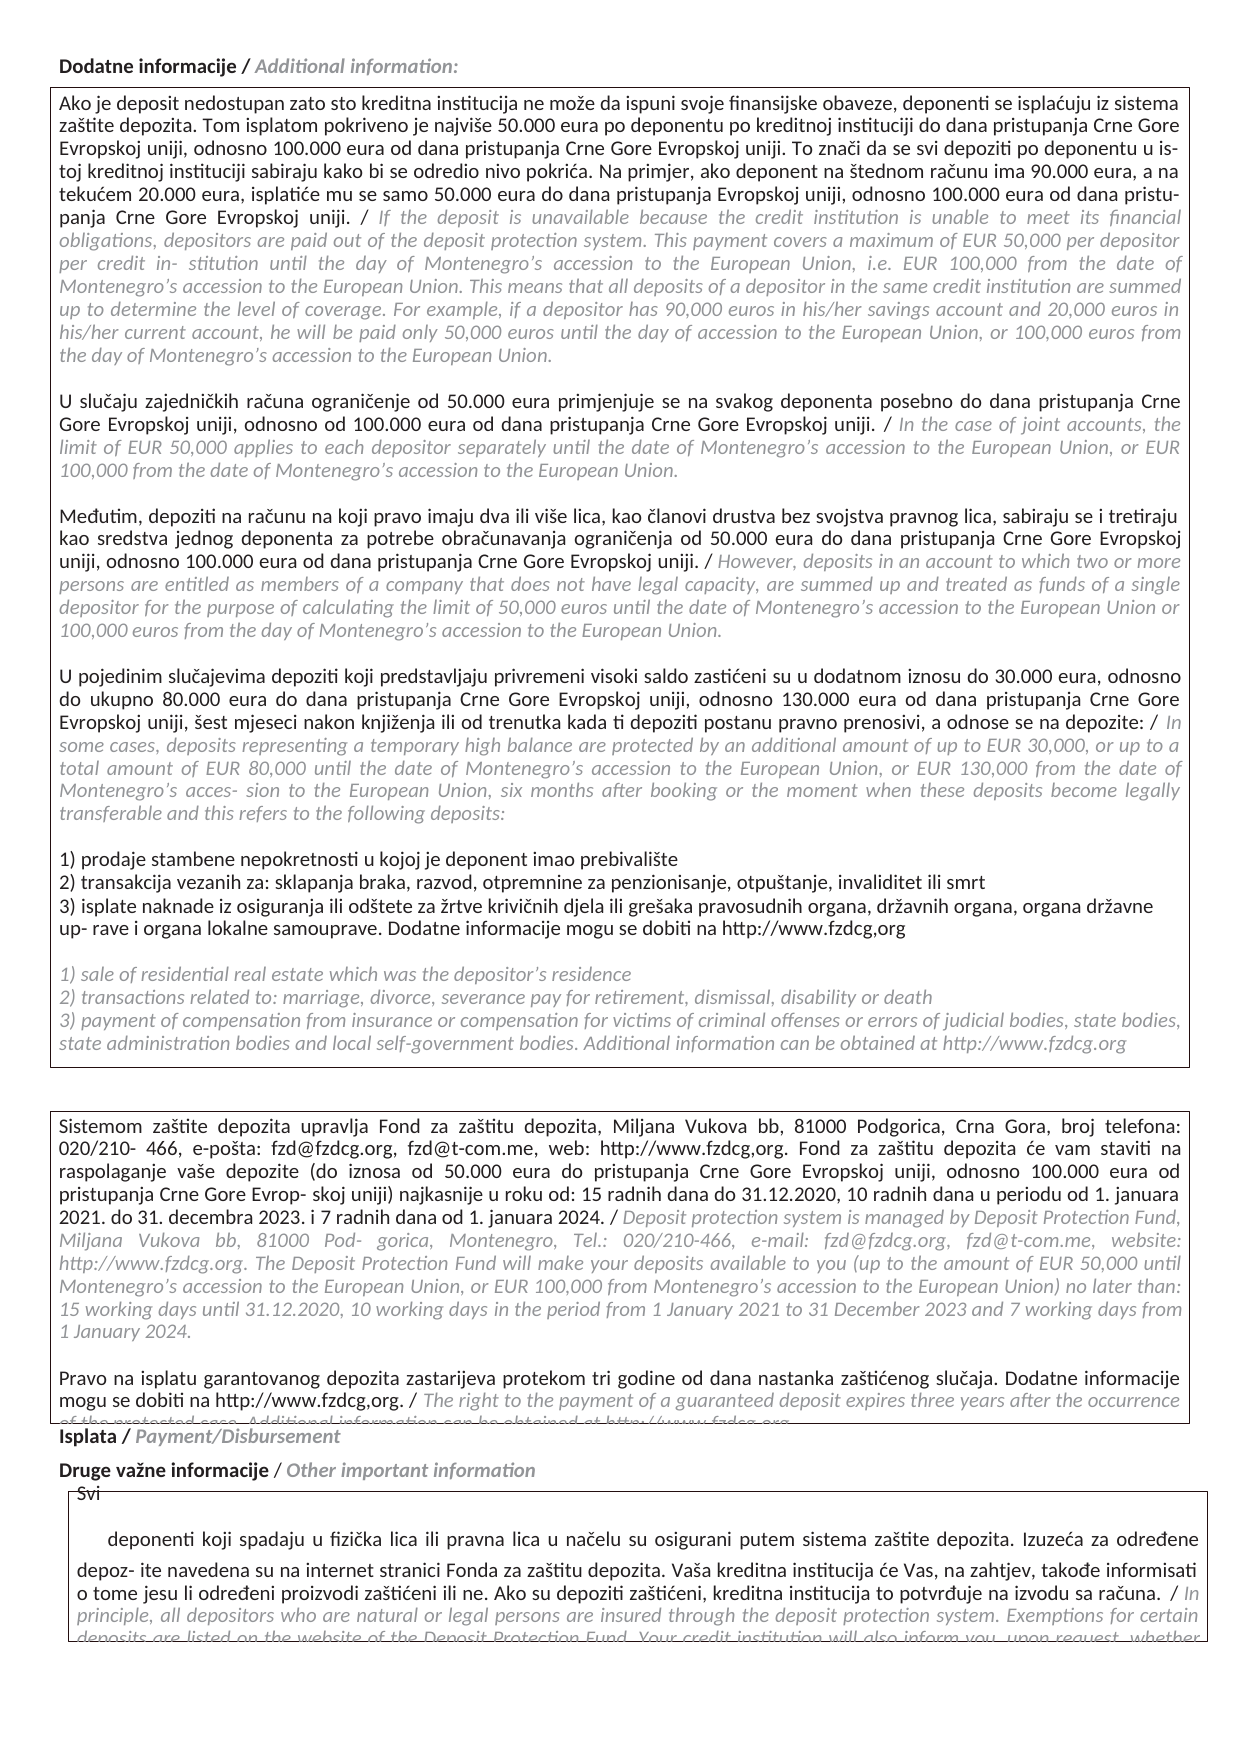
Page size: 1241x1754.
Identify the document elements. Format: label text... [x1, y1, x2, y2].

subtitle prodaje stambene nepokretnosti u kojoj je deponent imao prebivalište [59, 847, 1221, 871]
list transactions related to: marriage, divorce, severance pay for retirement, dismissal, disability or death [59, 986, 1221, 1009]
text Dodatne informacije / Additional information: [59, 53, 1221, 78]
text Druge važne informacije / Other important information [59, 1457, 1221, 1482]
text Isplata / Payment/Disbursement [59, 1076, 1221, 1449]
list payment of compensation from insurance or compensation for victims of criminal offenses or errors of judicial bodies, state bodies, state administration bodies and local self-government bodies. Additional information can be obtained at http://www.fzdcg.org [59, 1009, 1181, 1055]
text Međutim, depoziti na računu na koji pravo imaju dva ili više lica, kao članovi drustva bez svojstva pravnog lica, sabiraju se i tretiraju kao sredstva jednog deponenta za potrebe obračunavanja ograničenja od 50.000 eura do dana pristupanja Crne Gore Evropskoj uniji, odnosno 100.000 eura od dana pristupanja Crne Gore Evropskoj uniji. / However, deposits in an account to which two or more persons are entitled as members of a company that does not have legal capacity, are summed up and treated as funds of a single depositor for the purpose of calculating the limit of 50,000 euros until the date of Montenegro’s accession to the European Union or 100,000 euros from the day of Montenegro’s accession to the European Union. [59, 505, 1182, 643]
text U pojedinim slučajevima depoziti koji predstavljaju privremeni visoki saldo zastićeni su u dodatnom iznosu do 30.000 eura, odnosno do ukupno 80.000 eura do dana pristupanja Crne Gore Evropskoj uniji, odnosno 130.000 eura od dana pristupanja Crne Gore Evropskoj uniji, šest mjeseci nakon knjiženja ili od trenutka kada ti depoziti postanu pravno prenosivi, a odnose se na depozite: / In some cases, deposits representing a temporary high balance are protected by an additional amount of up to EUR 30,000, or up to a total amount of EUR 80,000 until the date of Montenegro’s accession to the European Union, or EUR 130,000 from the date of Montenegro’s acces- sion to the European Union, six months after booking or the moment when these deposits become legally transferable and this refers to the following deposits: [59, 666, 1182, 826]
list transakcija vezanih za: sklapanja braka, razvod, otpremnine za penzionisanje, otpuštanje, invaliditet ili smrt [59, 871, 1221, 894]
subtitle isplate naknade iz osiguranja ili odštete za žrtve krivičnih djela ili grešaka pravosudnih organa, državnih organa, organa državne up- rave i organa lokalne samouprave. Dodatne informacije mogu se dobiti na http://www.fzdcg,org [59, 895, 1181, 941]
text U slučaju zajedničkih računa ograničenje od 50.000 eura primjenjuje se na svakog deponenta posebno do dana pristupanja Crne Gore Evropskoj uniji, odnosno od 100.000 eura od dana pristupanja Crne Gore Evropskoj uniji. / In the case of joint accounts, the limit of EUR 50,000 applies to each depositor separately until the date of Montenegro’s accession to the European Union, or EUR 100,000 from the date of Montenegro’s accession to the European Union. [59, 391, 1182, 482]
subtitle sale of residential real estate which was the depositor’s residence [59, 962, 1221, 986]
text Ako je deposit nedostupan zato sto kreditna institucija ne može da ispuni svoje finansijske obaveze, deponenti se isplaćuju iz sistema zaštite depozita. Tom isplatom pokriveno je najviše 50.000 eura po deponentu po kreditnoj instituciji do dana pristupanja Crne Gore Evropskoj uniji, odnosno 100.000 eura od dana pristupanja Crne Gore Evropskoj uniji. To znači da se svi depoziti po deponentu u is- toj kreditnoj instituciji sabiraju kako bi se odredio nivo pokrića. Na primjer, ako deponent na štednom računu ima 90.000 eura, a na tekućem 20.000 eura, isplatiće mu se samo 50.000 eura do dana pristupanja Evropskoj uniji, odnosno 100.000 eura od dana pristu- panja Crne Gore Evropskoj uniji. / If the deposit is unavailable because the credit institution is unable to meet its financial obligations, depositors are paid out of the deposit protection system. This payment covers a maximum of EUR 50,000 per depositor per credit in- stitution until the day of Montenegro’s accession to the European Union, i.e. EUR 100,000 from the date of Montenegro’s accession to the European Union. This means that all deposits of a depositor in the same credit institution are summed up to determine the level of coverage. For example, if a depositor has 90,000 euros in his/her savings account and 20,000 euros in his/her current account, he will be paid only 50,000 euros until the day of accession to the European Union, or 100,000 euros from the day of Montenegro’s accession to the European Union. [59, 92, 1182, 367]
